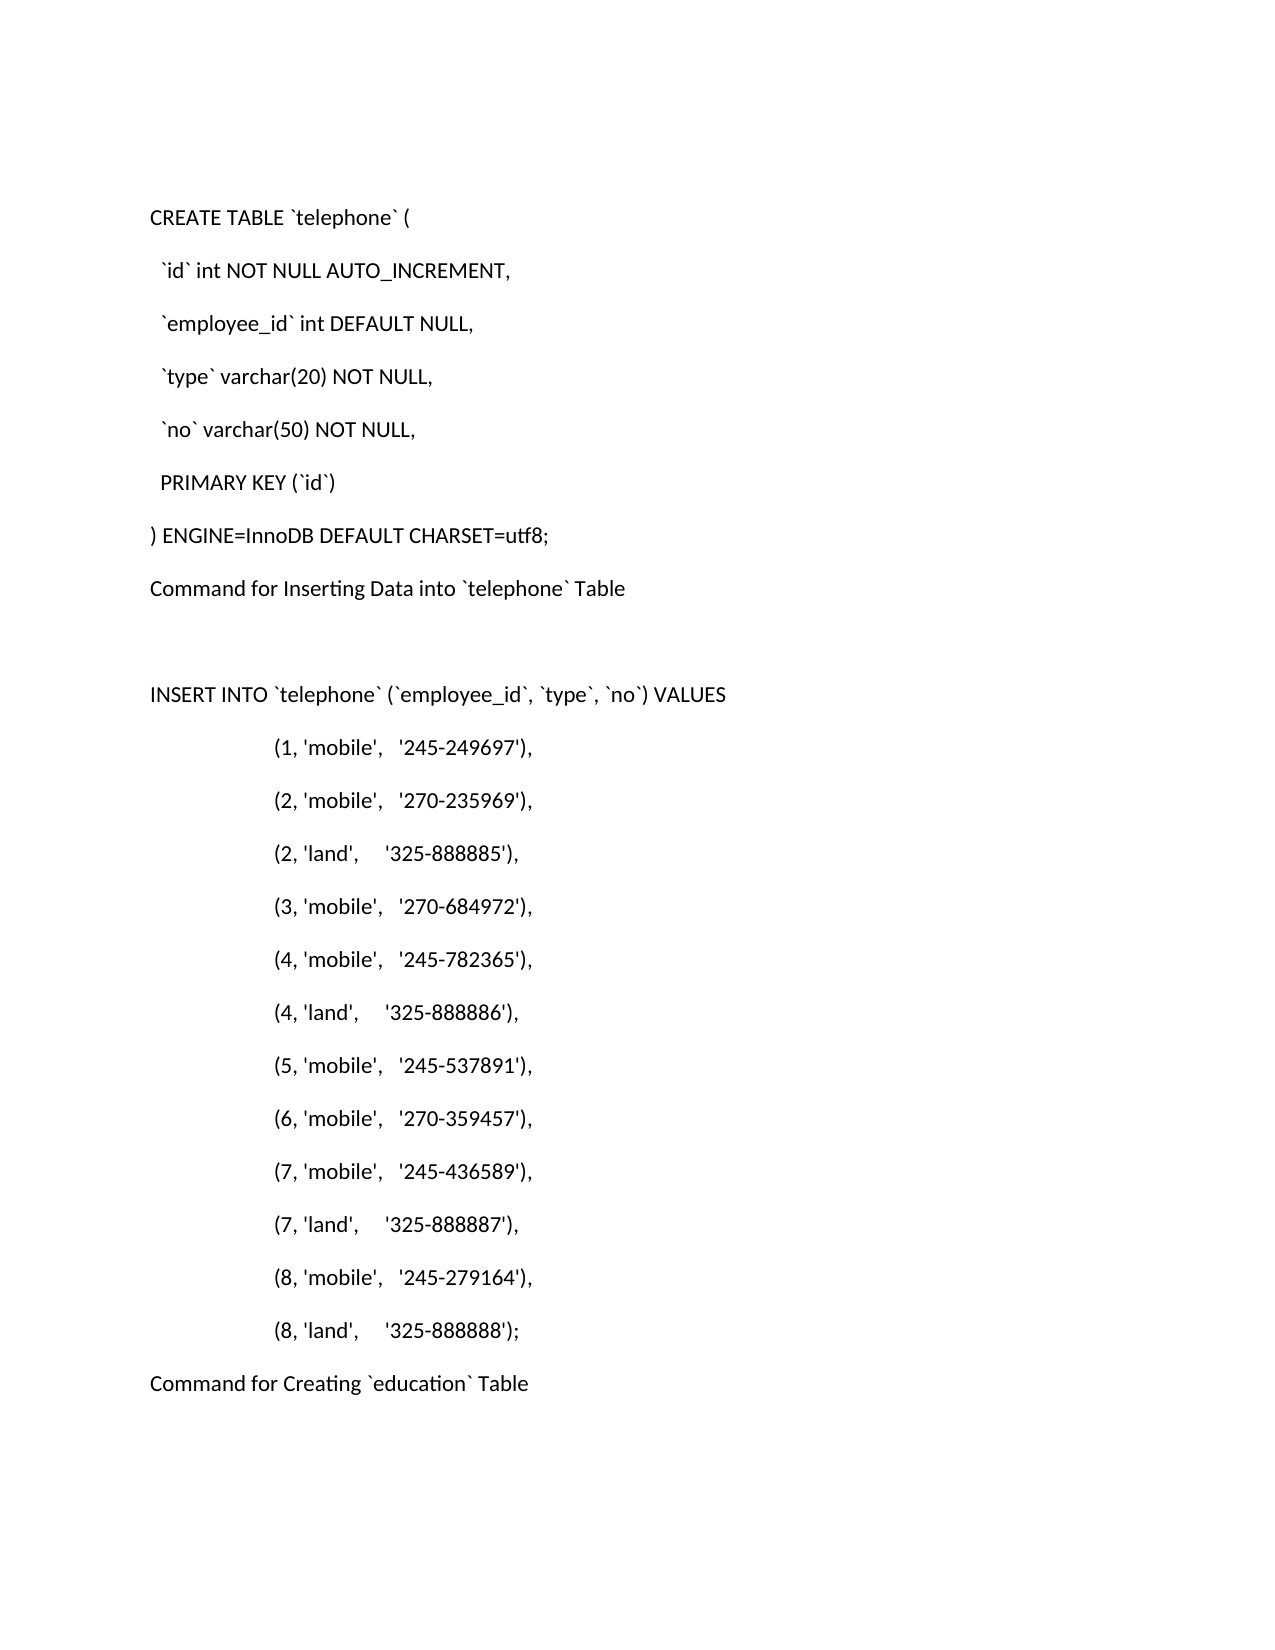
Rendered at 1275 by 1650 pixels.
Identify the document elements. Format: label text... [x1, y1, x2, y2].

text ) ENGINE=InnoDB DEFAULT CHARSET=utf8; [150, 521, 1125, 549]
text CREATE TABLE `telephone` ( [150, 203, 1125, 231]
text (7, 'mobile', '245-436589'), [150, 1157, 1125, 1185]
text (5, 'mobile', '245-537891'), [150, 1051, 1125, 1079]
text (6, 'mobile', '270-359457'), [150, 1104, 1125, 1132]
text (8, 'mobile', '245-279164'), [150, 1263, 1125, 1291]
text `id` int NOT NULL AUTO_INCREMENT, [150, 256, 1125, 284]
text PRIMARY KEY (`id`) [150, 468, 1125, 496]
text (4, 'land', '325-888886'), [150, 998, 1125, 1026]
text (1, 'mobile', '245-249697'), [150, 733, 1125, 761]
text `employee_id` int DEFAULT NULL, [150, 309, 1125, 337]
text `no` varchar(50) NOT NULL, [150, 415, 1125, 443]
text (4, 'mobile', '245-782365'), [150, 945, 1125, 973]
text INSERT INTO `telephone` (`employee_id`, `type`, `no`) VALUES [150, 680, 1125, 708]
text Command for Creating `education` Table [150, 1369, 1125, 1397]
text (2, 'land', '325-888885'), [150, 839, 1125, 867]
text (7, 'land', '325-888887'), [150, 1210, 1125, 1238]
text `type` varchar(20) NOT NULL, [150, 362, 1125, 390]
text (2, 'mobile', '270-235969'), [150, 786, 1125, 814]
text (3, 'mobile', '270-684972'), [150, 892, 1125, 920]
text Command for Inserting Data into `telephone` Table [150, 574, 1125, 602]
text (8, 'land', '325-888888'); [150, 1316, 1125, 1344]
